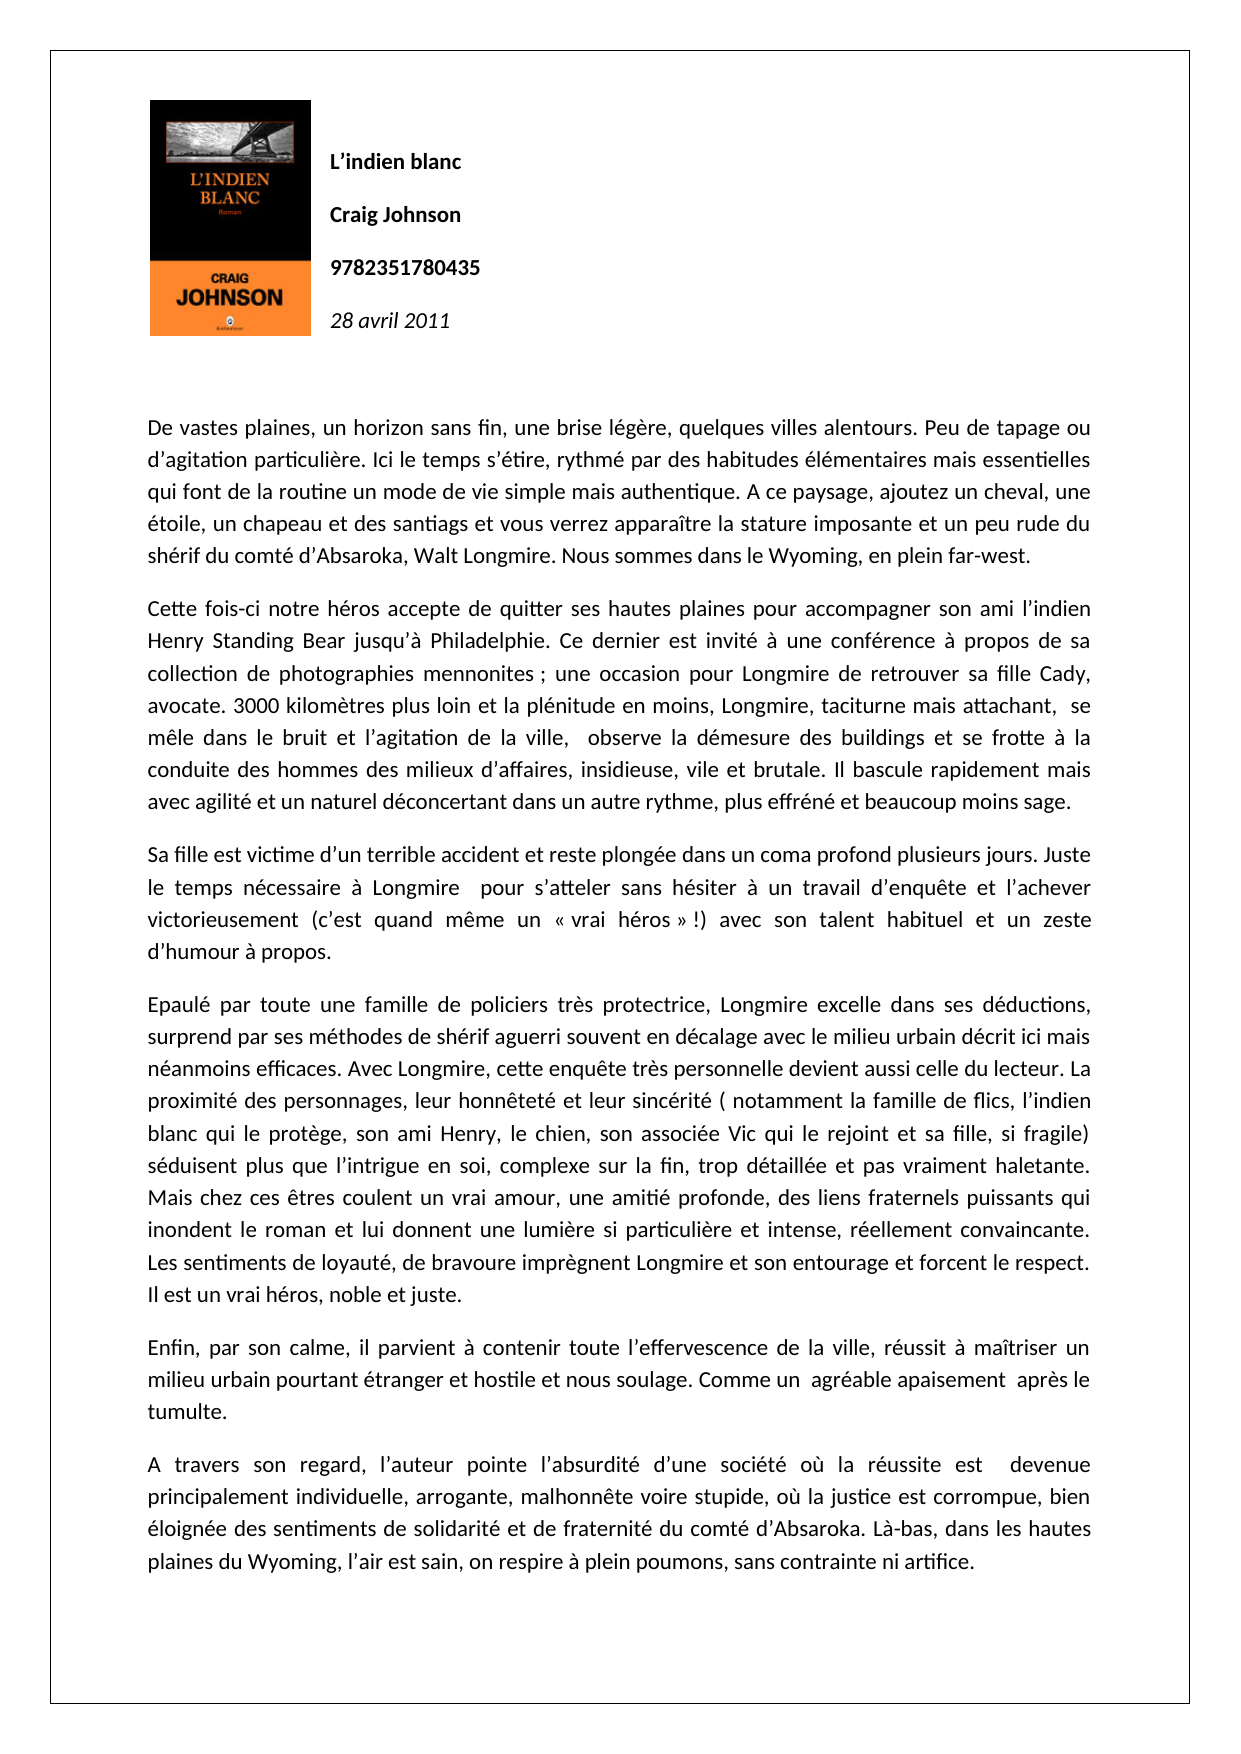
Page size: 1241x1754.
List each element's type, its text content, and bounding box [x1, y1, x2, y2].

text Cette fois-ci notre héros accepte de quitter ses hautes plaines pour accompagner son ami l’indien Henry Standing Bear jusqu’à Philadelphie. Ce dernier est invité à une conférence à propos de sa collection de photographies mennonites ; une occasion pour Longmire de retrouver sa fille Cady, avocate. 3000 kilomètres plus loin et la plénitude en moins, Longmire, taciturne mais attachant, se mêle dans le bruit et l’agitation de la ville, observe la démesure des buildings et se frotte à la conduite des hommes des milieux d’affaires, insidieuse, vile et brutale. Il bascule rapidement mais avec agilité et un naturel déconcertant dans un autre rythme, plus effréné et beaucoup moins sage. [147, 594, 1093, 816]
text Craig Johnson [311, 201, 1093, 228]
text 9782351780435 [311, 253, 1093, 282]
text A travers son regard, l’auteur pointe l’absurdité d’une société où la réussite est devenue principalement individuelle, arrogante, malhonnête voire stupide, où la justice est corrompue, bien éloignée des sentiments de solidarité et de fraternité du comté d’Absaroka. Là-bas, dans les hautes plaines du Wyoming, l’air est sain, on respire à plein poumons, sans contrainte ni artifice. [147, 1450, 1093, 1575]
text Enfin, par son calme, il parvient à contenir toute l’effervescence de la ville, réussit à maîtriser un milieu urbain pourtant étranger et hostile et nous soulage. Comme un agréable apaisement après le tumulte. [147, 1333, 1093, 1425]
text De vastes plaines, un horizon sans fin, une brise légère, quelques villes alentours. Peu de tapage ou d’agitation particulière. Ici le temps s’étire, rythmé par des habitudes élémentaires mais essentielles qui font de la routine un mode de vie simple mais authentique. A ce paysage, ajoutez un cheval, une étoile, un chapeau et des santiags et vous verrez apparaître la stature imposante et un peu rude du shérif du comté d’Absaroka, Walt Longmire. Nous sommes dans le Wyoming, en plein far-west. [147, 413, 1093, 569]
text Sa fille est victime d’un terrible accident et reste plongée dans un coma profond plusieurs jours. Juste le temps nécessaire à Longmire pour s’atteler sans hésiter à un travail d’enquête et l’achever victorieusement (c’est quand même un « vrai héros » !) avec son talent habituel et un zeste d’humour à propos. [147, 841, 1093, 965]
text 28 avril 2011 [312, 307, 1093, 334]
text Epaulé par toute une famille de policiers très protectrice, Longmire excelle dans ses déductions, surprend par ses méthodes de shérif aguerri souvent en décalage avec le milieu urbain décrit ici mais néanmoins efficaces. Avec Longmire, cette enquête très personnelle devient aussi celle du lecteur. La proximité des personnages, leur honnêteté et leur sincérité ( notamment la famille de flics, l’indien blanc qui le protège, son ami Henry, le chien, son associée Vic qui le rejoint et sa fille, si fragile) séduisent plus que l’intrigue en soi, complexe sur la fin, trop détaillée et pas vraiment haletante. Mais chez ces êtres coulent un vrai amour, une amitié profonde, des liens fraternels puissants qui inondent le roman et lui donnent une lumière si particulière et intense, réellement convaincante. Les sentiments de loyauté, de bravoure imprègnent Longmire et son entourage et forcent le respect. Il est un vrai héros, noble et juste. [147, 990, 1093, 1308]
text L’indien blanc [311, 147, 1093, 176]
picture [150, 100, 311, 334]
